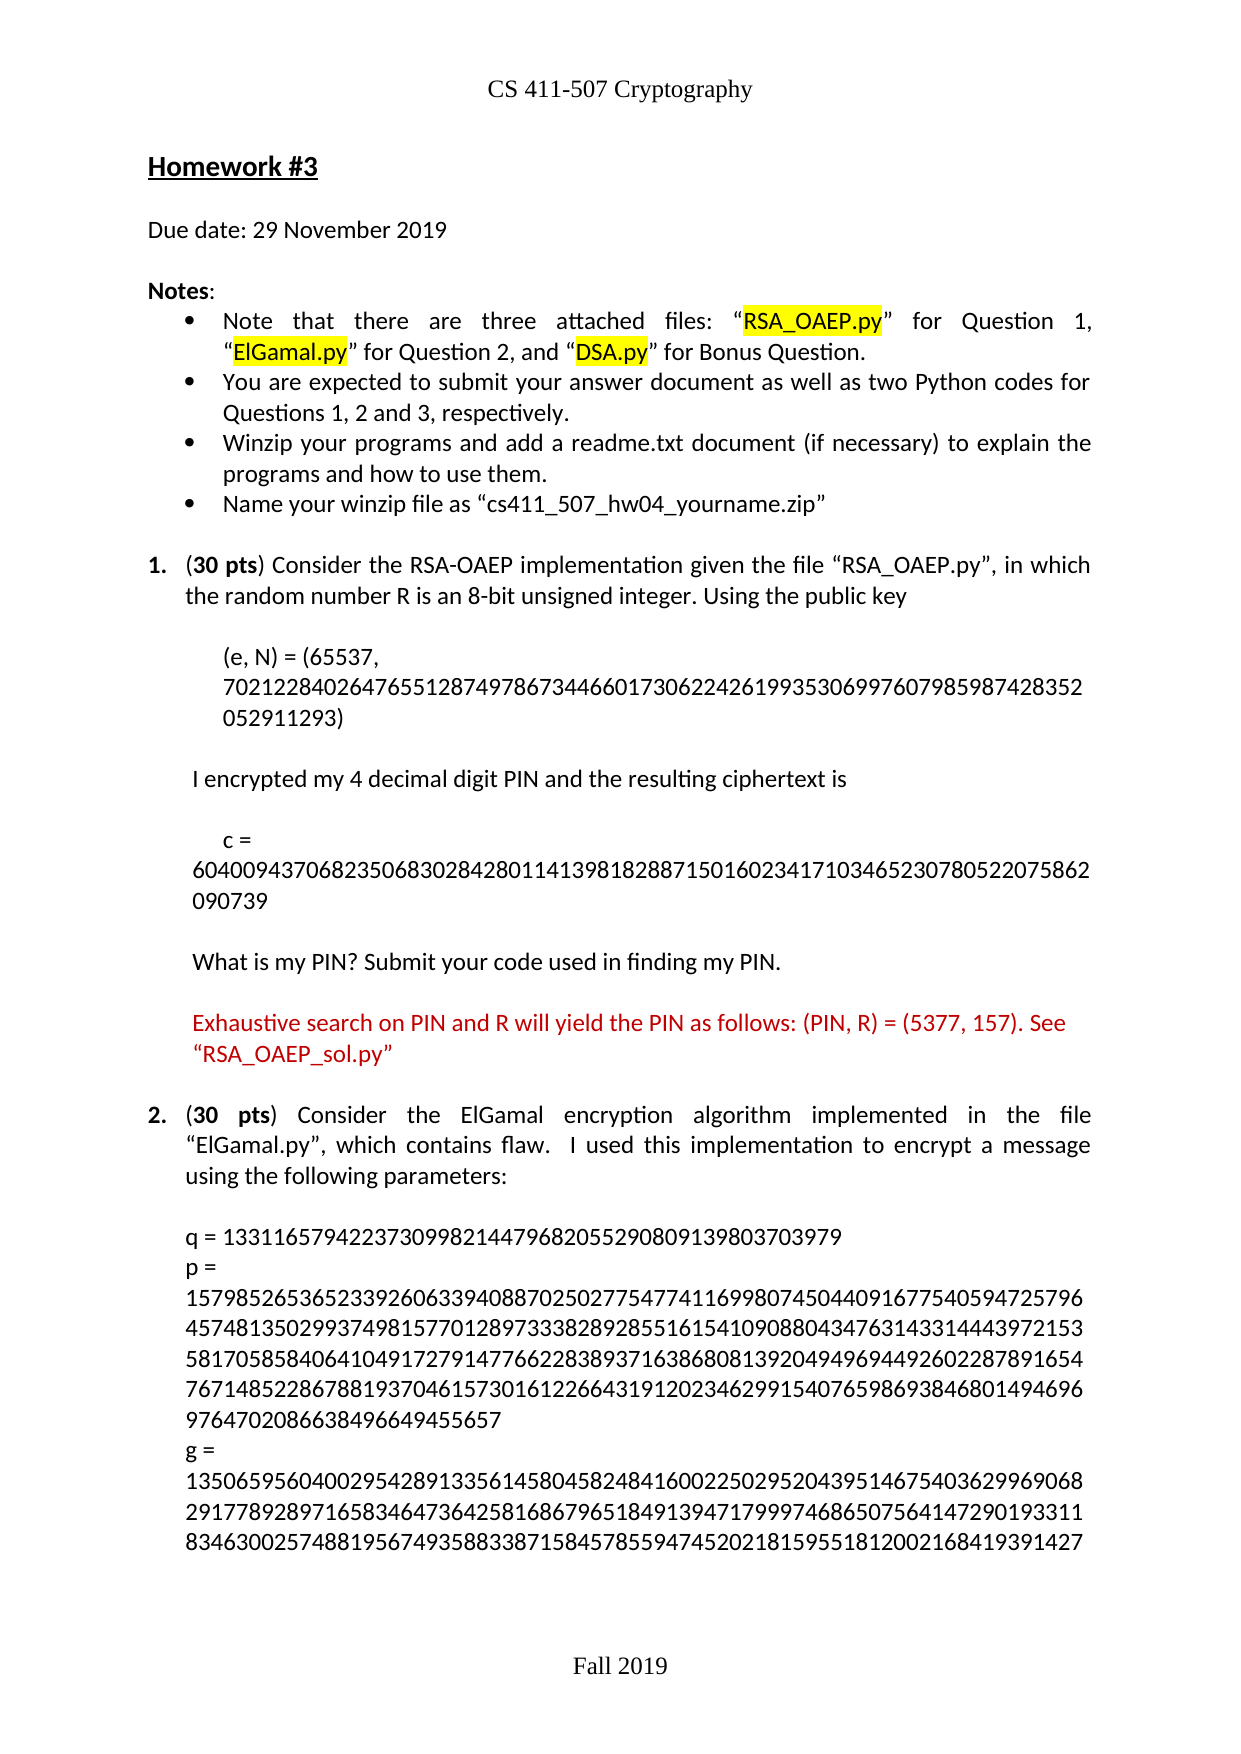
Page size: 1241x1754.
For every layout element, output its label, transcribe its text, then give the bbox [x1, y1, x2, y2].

text Due date: 29 November 2019 [148, 214, 1093, 244]
list You are expected to submit your answer document as well as two Python codes for Questions 1, 2 and 3, respectively. [185, 366, 1093, 427]
list (30 pts) Consider the RSA-OAEP implementation given the file “RSA_OAEP.py”, in which the random number R is an 8-bit unsigned integer. Using the public key [148, 549, 1093, 611]
text Exhaustive search on PIN and R will yield the PIN as follows: (PIN, R) = (5377, 157). See “RSA_OAEP_sol.py” [192, 1007, 1093, 1068]
list Name your winzip file as “cs411_507_hw04_yourname.zip” [185, 488, 1093, 519]
list (30 pts) Consider the ElGamal encryption algorithm implemented in the file “ElGamal.py”, which contains flaw. I used this implementation to encrypt a message using the following parameters: [148, 1099, 1093, 1190]
text q = 1331165794223730998214479682055290809139803703979 [185, 1221, 1093, 1251]
text p = 157985265365233926063394088702502775477411699807450440916775405947257964574813502993749815770128973338289285516154109088043476314331444397215358170585840641049172791477662283893716386808139204949694492602287891654767148522867881937046157301612266431912023462991540765986938468014946969764702086638496649455657 [185, 1251, 1093, 1434]
text Notes: [148, 275, 1093, 305]
text Homework #3 [148, 148, 1093, 183]
list Winzip your programs and add a readme.txt document (if necessary) to explain the programs and how to use them. [185, 427, 1093, 488]
text (e, N) = (65537, 70212284026476551287497867344660173062242619935306997607985987428352052911293) [223, 641, 1093, 733]
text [185, 1434, 1093, 1557]
list Note that there are three attached files: “RSA_OAEP.py” for Question 1, “ElGamal.py” for Question 2, and “DSA.py” for Bonus Question. [185, 305, 1093, 366]
text c = 60400943706823506830284280114139818288715016023417103465230780522075862090739 [192, 824, 1093, 916]
text I encrypted my 4 decimal digit PIN and the resulting ciphertext is [192, 763, 1093, 794]
text What is my PIN? Submit your code used in finding my PIN. [192, 946, 1093, 977]
